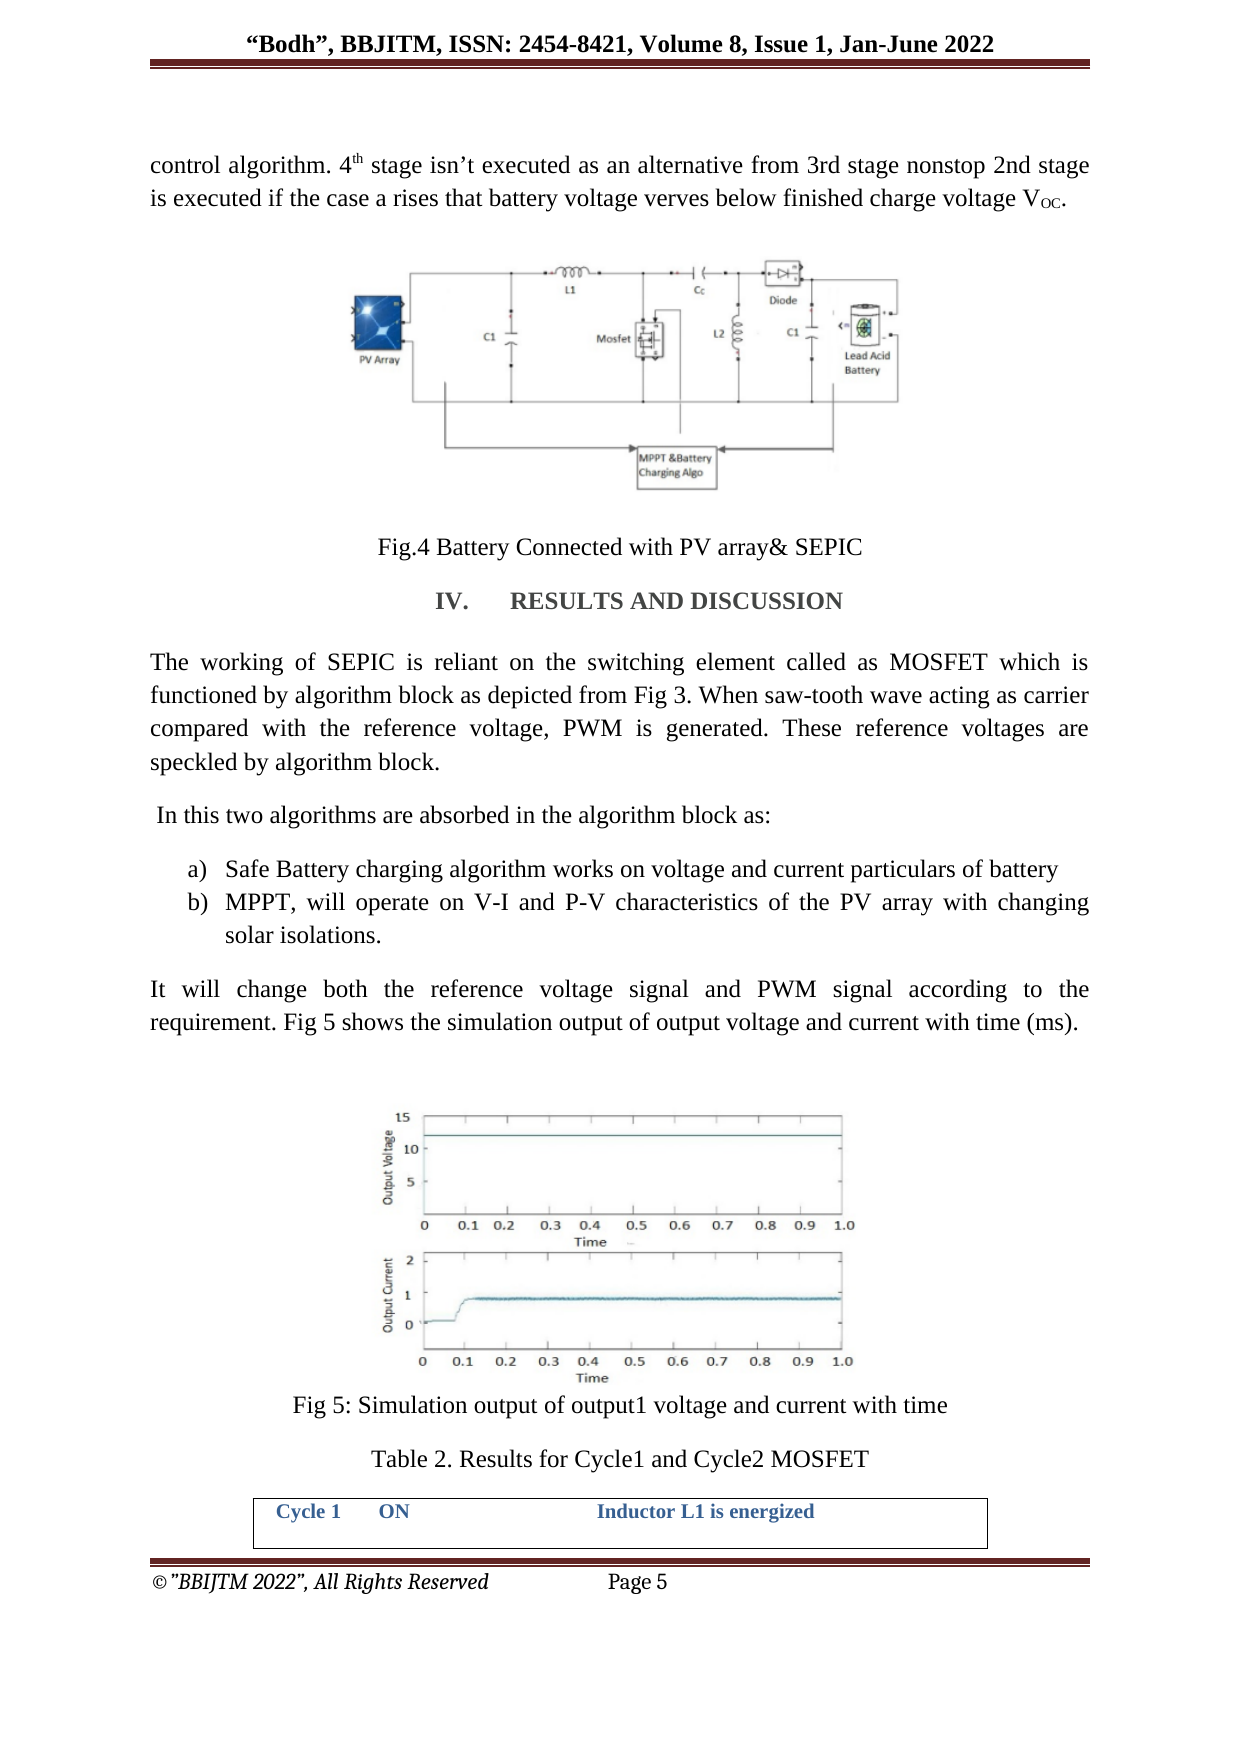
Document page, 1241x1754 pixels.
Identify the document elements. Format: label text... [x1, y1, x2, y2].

table_header Inductor L1 is energized [424, 1499, 987, 1548]
list MPPT, will operate on V-I and P-V characteristics of the PV array with changing solar isolations. [187, 887, 1090, 949]
picture [362, 1094, 878, 1387]
table_header Cycle 1 MOSFET [254, 1499, 363, 1548]
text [150, 150, 1090, 212]
text Table 2. Results for Cycle1 and Cycle2 MOSFET [150, 1444, 1090, 1473]
text Fig.4 Battery Connected with PV array& SEPIC [150, 532, 1090, 561]
picture [314, 236, 926, 507]
text In this two algorithms are absorbed in the algorithm block as: [150, 800, 1090, 829]
list Safe Battery charging algorithm works on voltage and current particulars of battery [187, 854, 1090, 883]
list RESULTS AND DISCUSSION [187, 586, 1090, 614]
text It will change both the reference voltage signal and PWM signal according to the requirement. Fig 5 shows the simulation output of output voltage and current with time (ms). [150, 974, 1090, 1036]
text The working of SEPIC is reliant on the switching element called as MOSFET which is functioned by algorithm block as depicted from Fig 3. When saw-tooth wave acting as carrier compared with the reference voltage, PWM is generated. These reference voltages are speckled by algorithm block. [150, 647, 1090, 775]
table_header ON [364, 1499, 424, 1548]
text Fig 5: Simulation output of output1 voltage and current with time [150, 1391, 1090, 1419]
